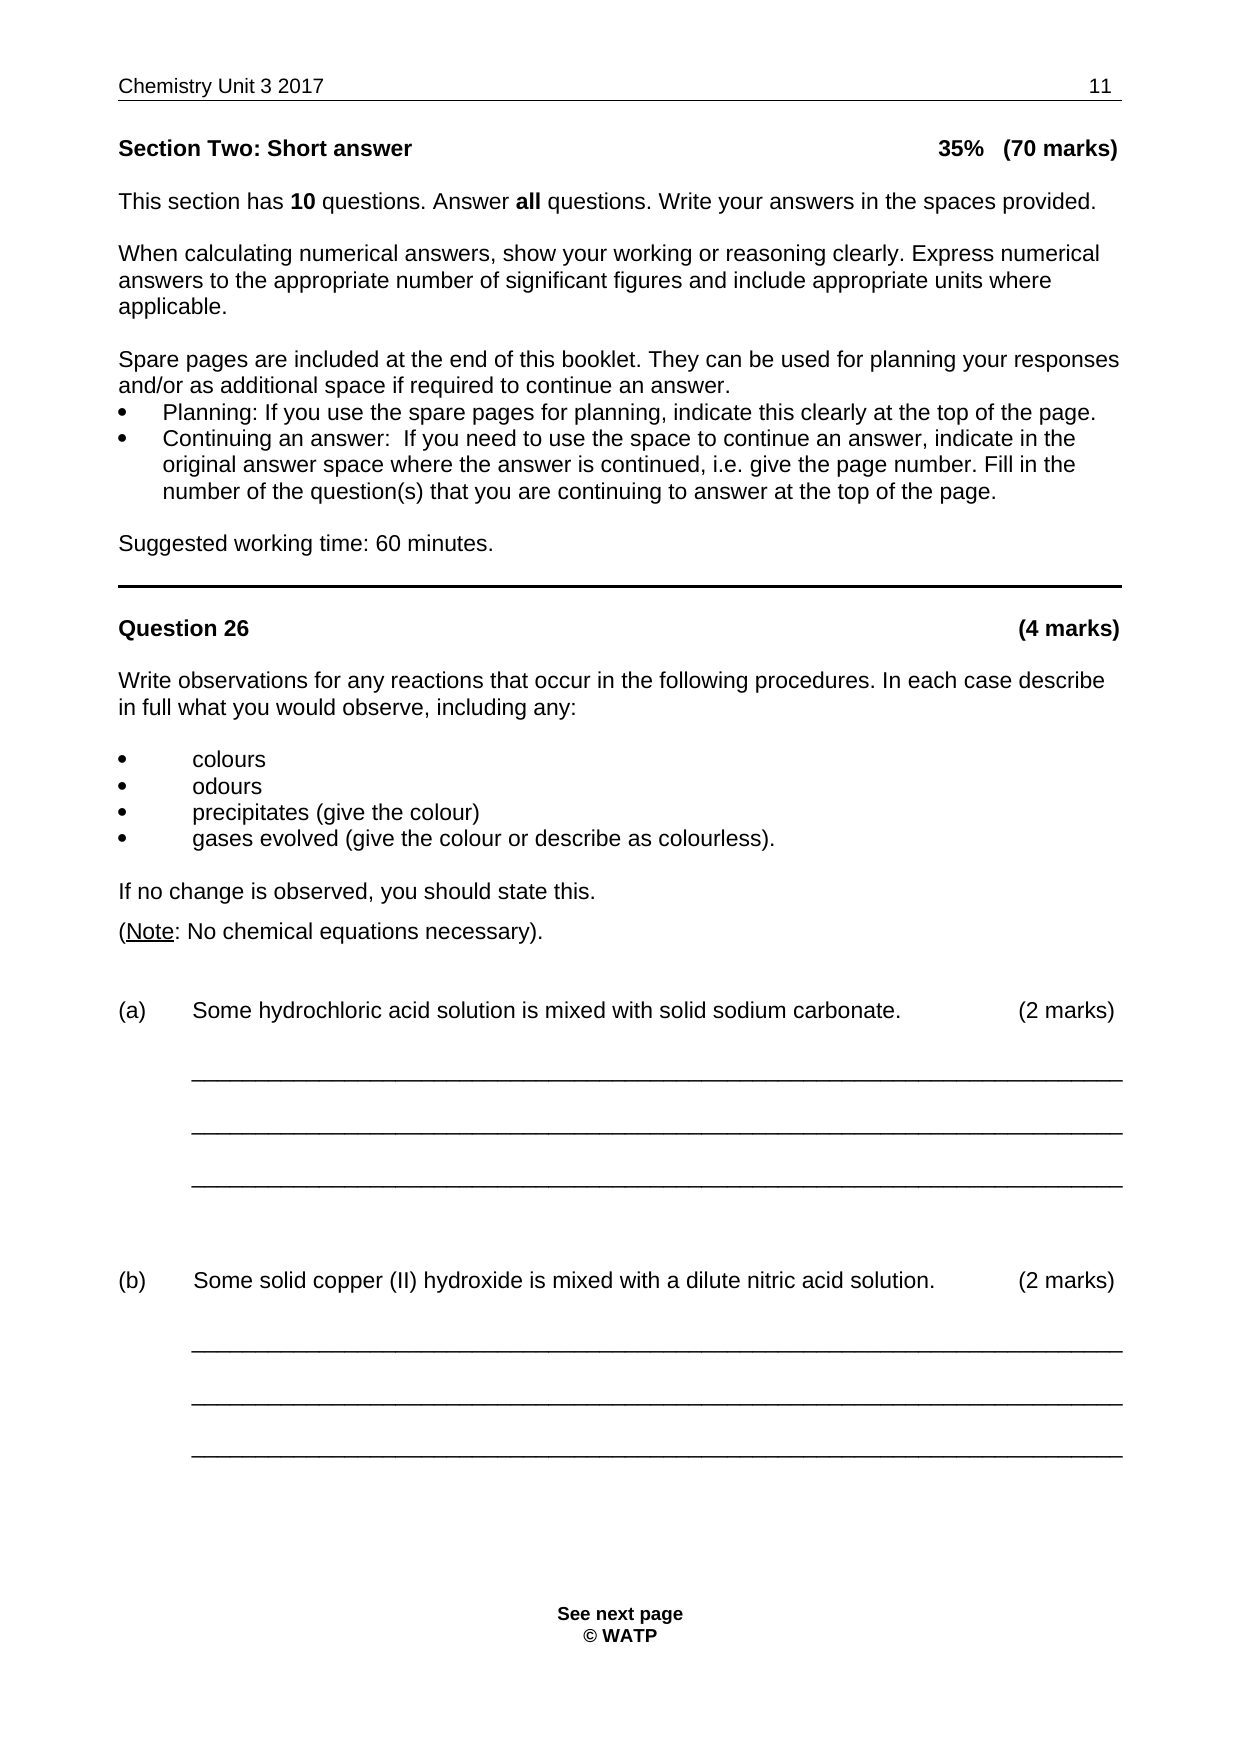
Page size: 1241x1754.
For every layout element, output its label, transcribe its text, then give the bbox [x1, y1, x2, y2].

list colours [118, 746, 1124, 773]
text (b) Some solid copper (II) hydroxide is mixed with a dilute nitric acid solution. (2 marks) [118, 1267, 1124, 1293]
text (Note: No chemical equations necessary). [118, 918, 1124, 944]
list precipitates (give the colour) [118, 799, 1124, 825]
text When calculating numerical answers, show your working or reasoning clearly. Express numerical answers to the appropriate number of significant figures and include appropriate units where applicable. [118, 240, 1122, 319]
text Write observations for any reactions that occur in the following procedures. In each case describe in full what you would observe, including any: [118, 667, 1124, 720]
list odours [118, 773, 1124, 799]
text _________________________________________________________________________ _________________________________________________________________________ _________________________________________________________________________ [192, 1056, 1124, 1188]
text _________________________________________________________________________ _________________________________________________________________________ _________________________________________________________________________ [192, 1327, 1124, 1527]
list Planning: If you use the spare pages for planning, indicate this clearly at the top of the page. [118, 398, 1122, 425]
text Suggested working time: 60 minutes. [118, 530, 1122, 557]
list gases evolved (give the colour or describe as colourless). [118, 825, 1124, 852]
text Section Two: Short answer 35% (70 marks) [118, 135, 1122, 161]
text (a) Some hydrochloric acid solution is mixed with solid sodium carbonate. (2 marks) [118, 997, 1124, 1023]
text Spare pages are included at the end of this booklet. They can be used for planning your responses and/or as additional space if required to continue an answer. [118, 346, 1122, 398]
text If no change is observed, you should state this. [118, 878, 1124, 904]
text Question 26 (4 marks) [118, 614, 1124, 641]
text This section has 10 questions. Answer all questions. Write your answers in the spaces provided. [118, 188, 1122, 214]
list Continuing an answer: If you need to use the space to continue an answer, indicate in the original answer space where the answer is continued, i.e. give the page number. Fill in the number of the question(s) that you are continuing to answer at the top of the page. [118, 425, 1122, 504]
